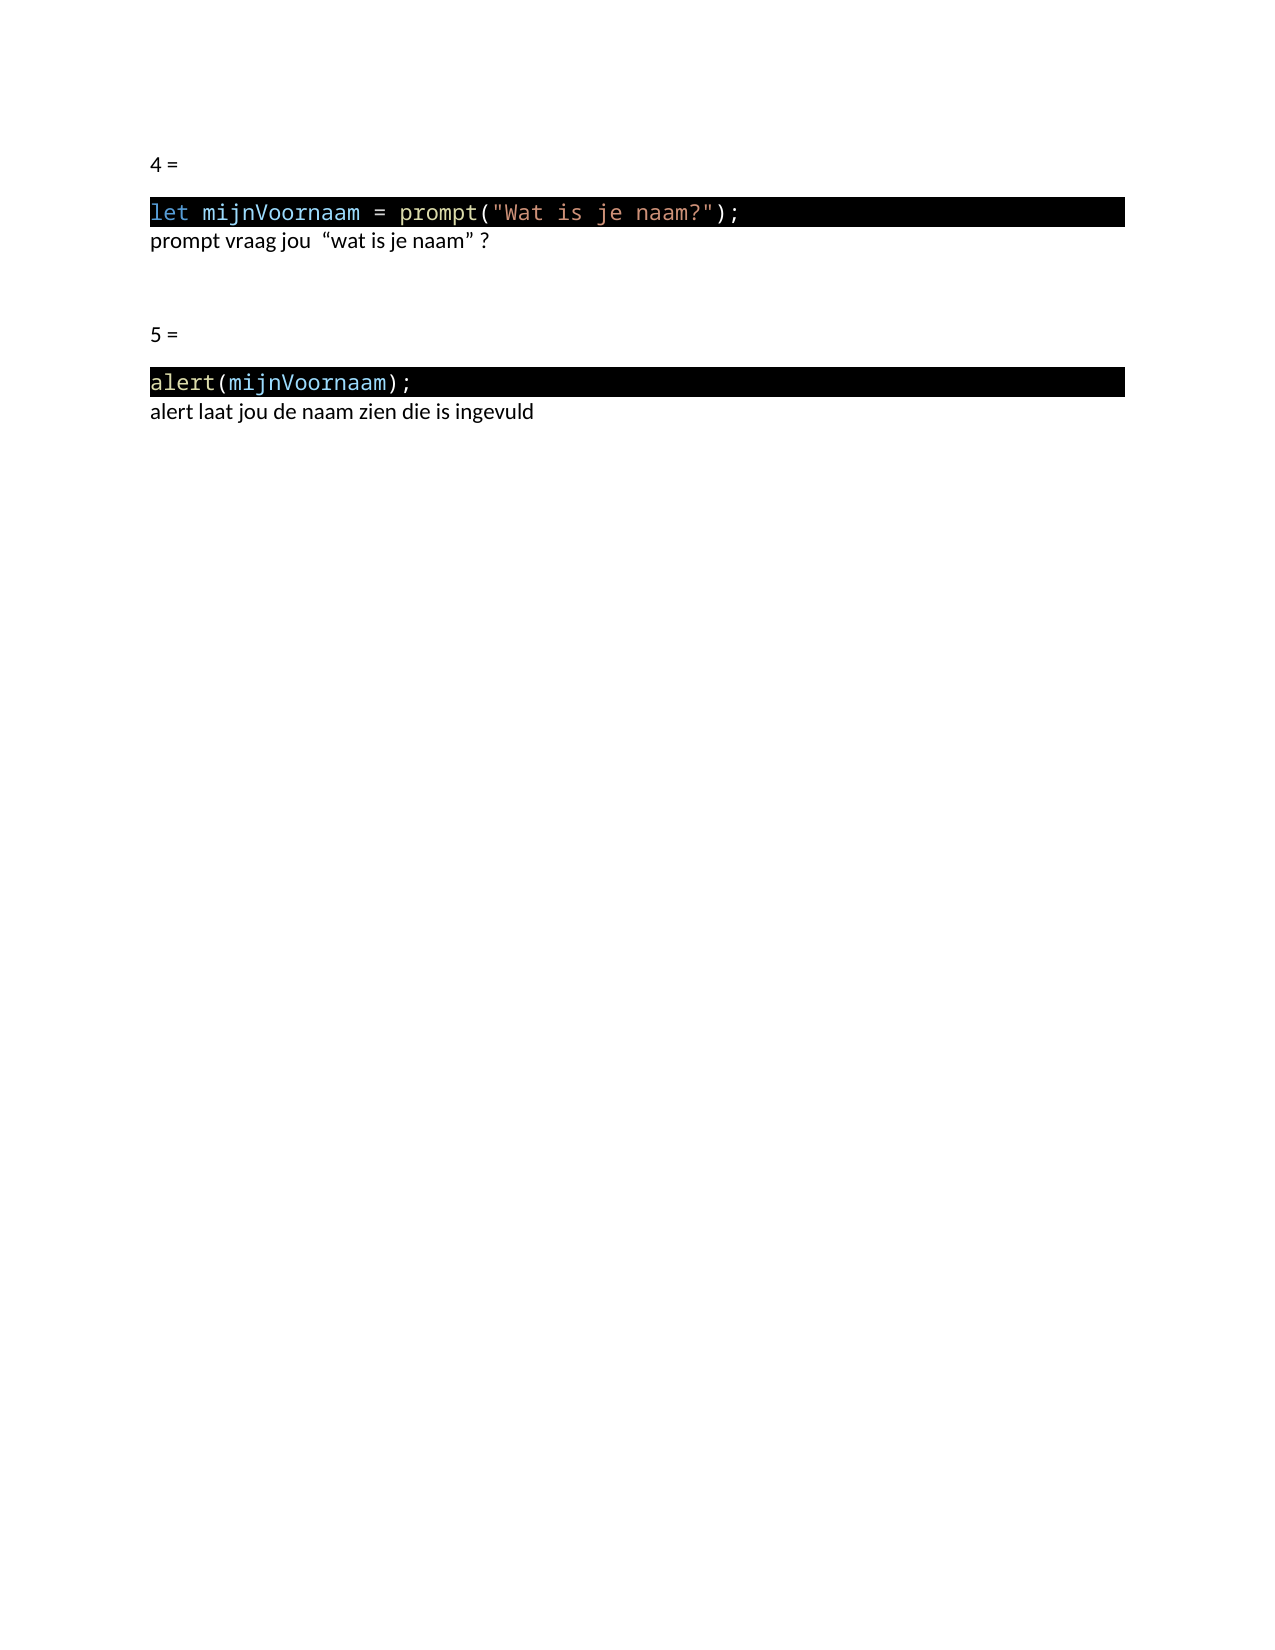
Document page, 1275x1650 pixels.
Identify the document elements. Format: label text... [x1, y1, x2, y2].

text 5 = [150, 320, 1125, 348]
text 4 = [150, 150, 1125, 178]
text prompt vraag jou “wat is je naam” ? [150, 227, 1125, 255]
text alert laat jou de naam zien die is ingevuld [150, 397, 1125, 425]
text alert(mijnVoornaam); [150, 367, 1125, 397]
text let mijnVoornaam = prompt("Wat is je naam?"); [150, 197, 1125, 227]
